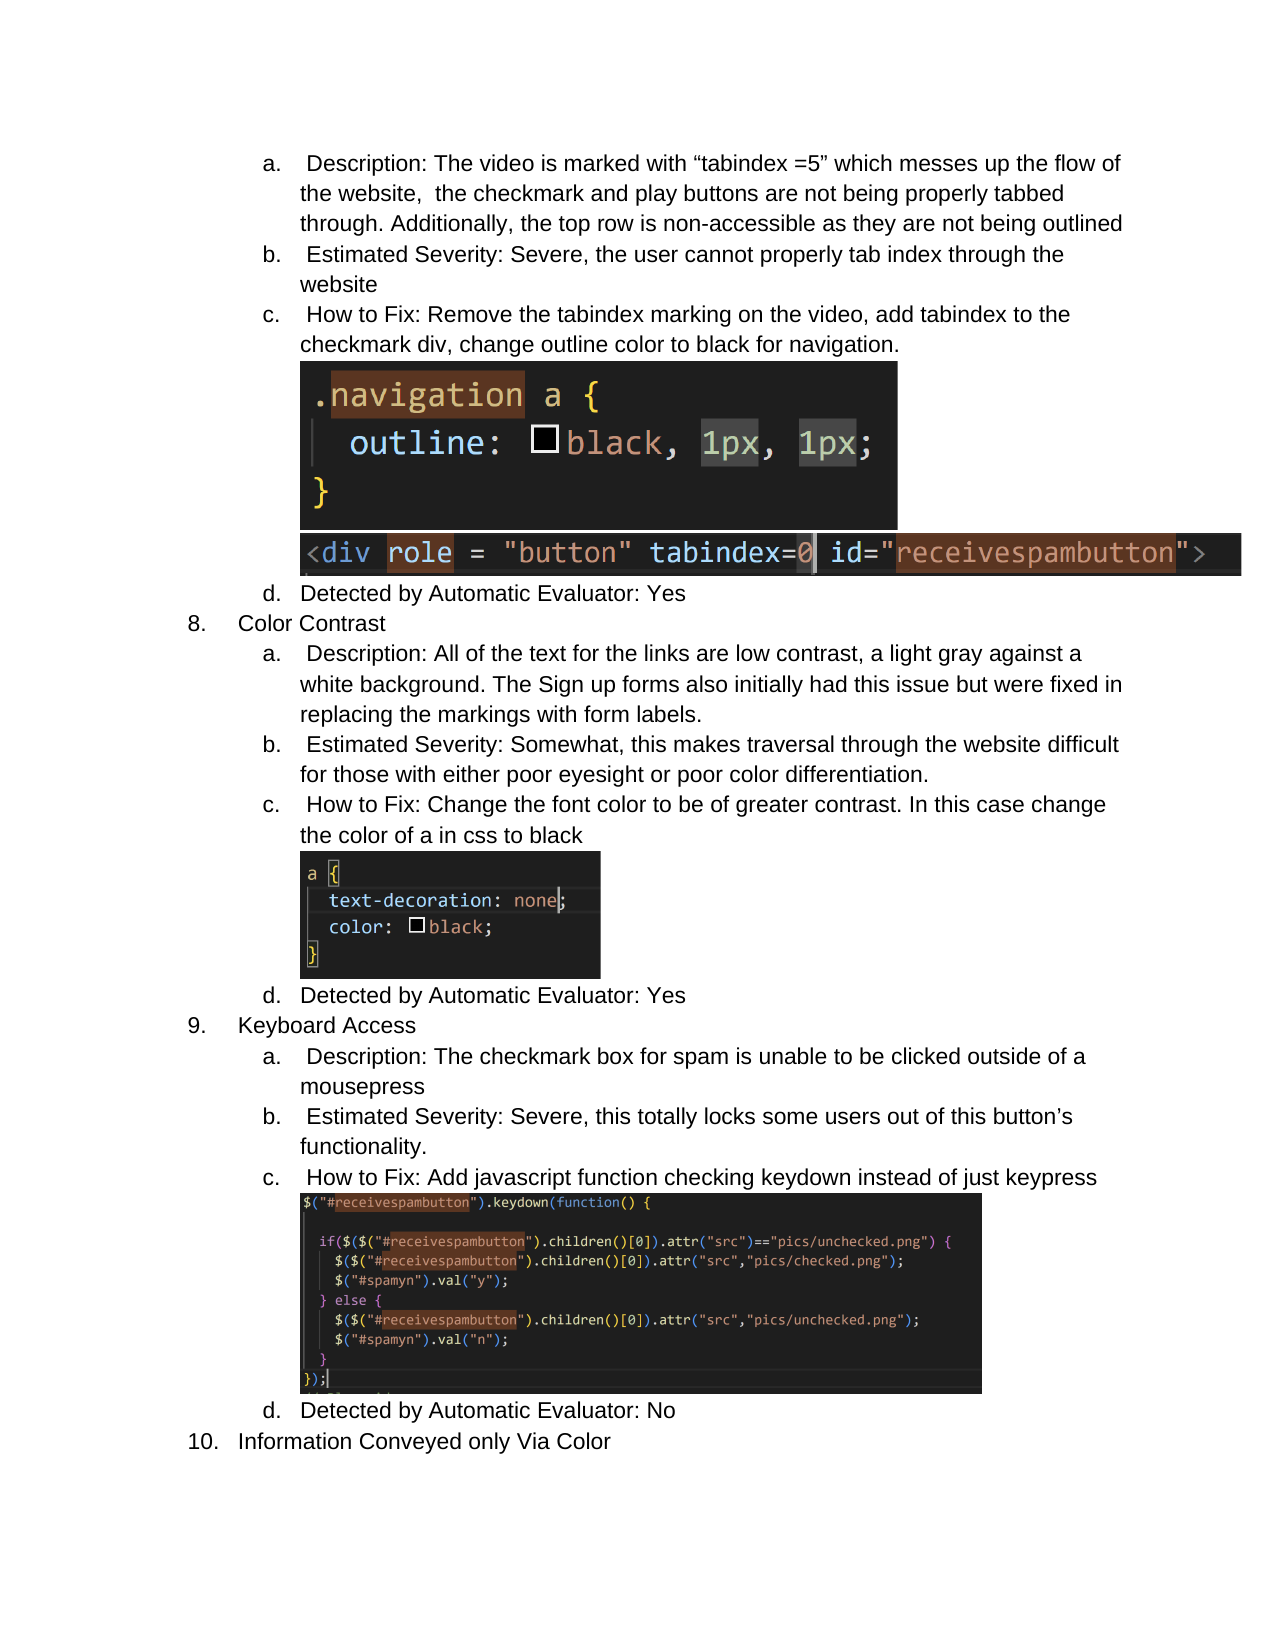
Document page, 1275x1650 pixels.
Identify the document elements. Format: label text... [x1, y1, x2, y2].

list How to Fix: Remove the tabindex marking on the video, add tabindex to the checkmark div, change outline color to black for navigation. [262, 301, 1125, 358]
list Estimated Severity: Somewhat, this makes traversal through the website difficult for those with either poor eyesight or poor color differentiation. [262, 731, 1125, 787]
list Detected by Automatic Evaluator: No [262, 1397, 1125, 1424]
list Keyboard Access [187, 1012, 1125, 1039]
picture [300, 361, 898, 530]
list Description: The checkmark box for spam is unable to be clicked outside of a mousepress [262, 1043, 1125, 1099]
picture [300, 1193, 982, 1394]
list How to Fix: Add javascript function checking keydown instead of just keypress [262, 1163, 1125, 1190]
list How to Fix: Change the font color to be of greater contrast. In this case change the color of a in css to black [262, 791, 1125, 848]
list Estimated Severity: Severe, the user cannot properly tab index through the website [262, 241, 1125, 297]
list Color Contrast [187, 610, 1125, 636]
list Estimated Severity: Severe, this totally locks some users out of this button’s functionality. [262, 1103, 1125, 1159]
list Detected by Automatic Evaluator: Yes [262, 982, 1125, 1008]
list Description: All of the text for the links are low contrast, a light gray against a white background. The Sign up forms also initially had this issue but were fixed in replacing the markings with form labels. [262, 640, 1125, 727]
picture [300, 851, 601, 979]
list Detected by Automatic Evaluator: Yes [262, 580, 1125, 606]
picture [300, 533, 1242, 576]
list Information Conveyed only Via Color [187, 1428, 1125, 1454]
